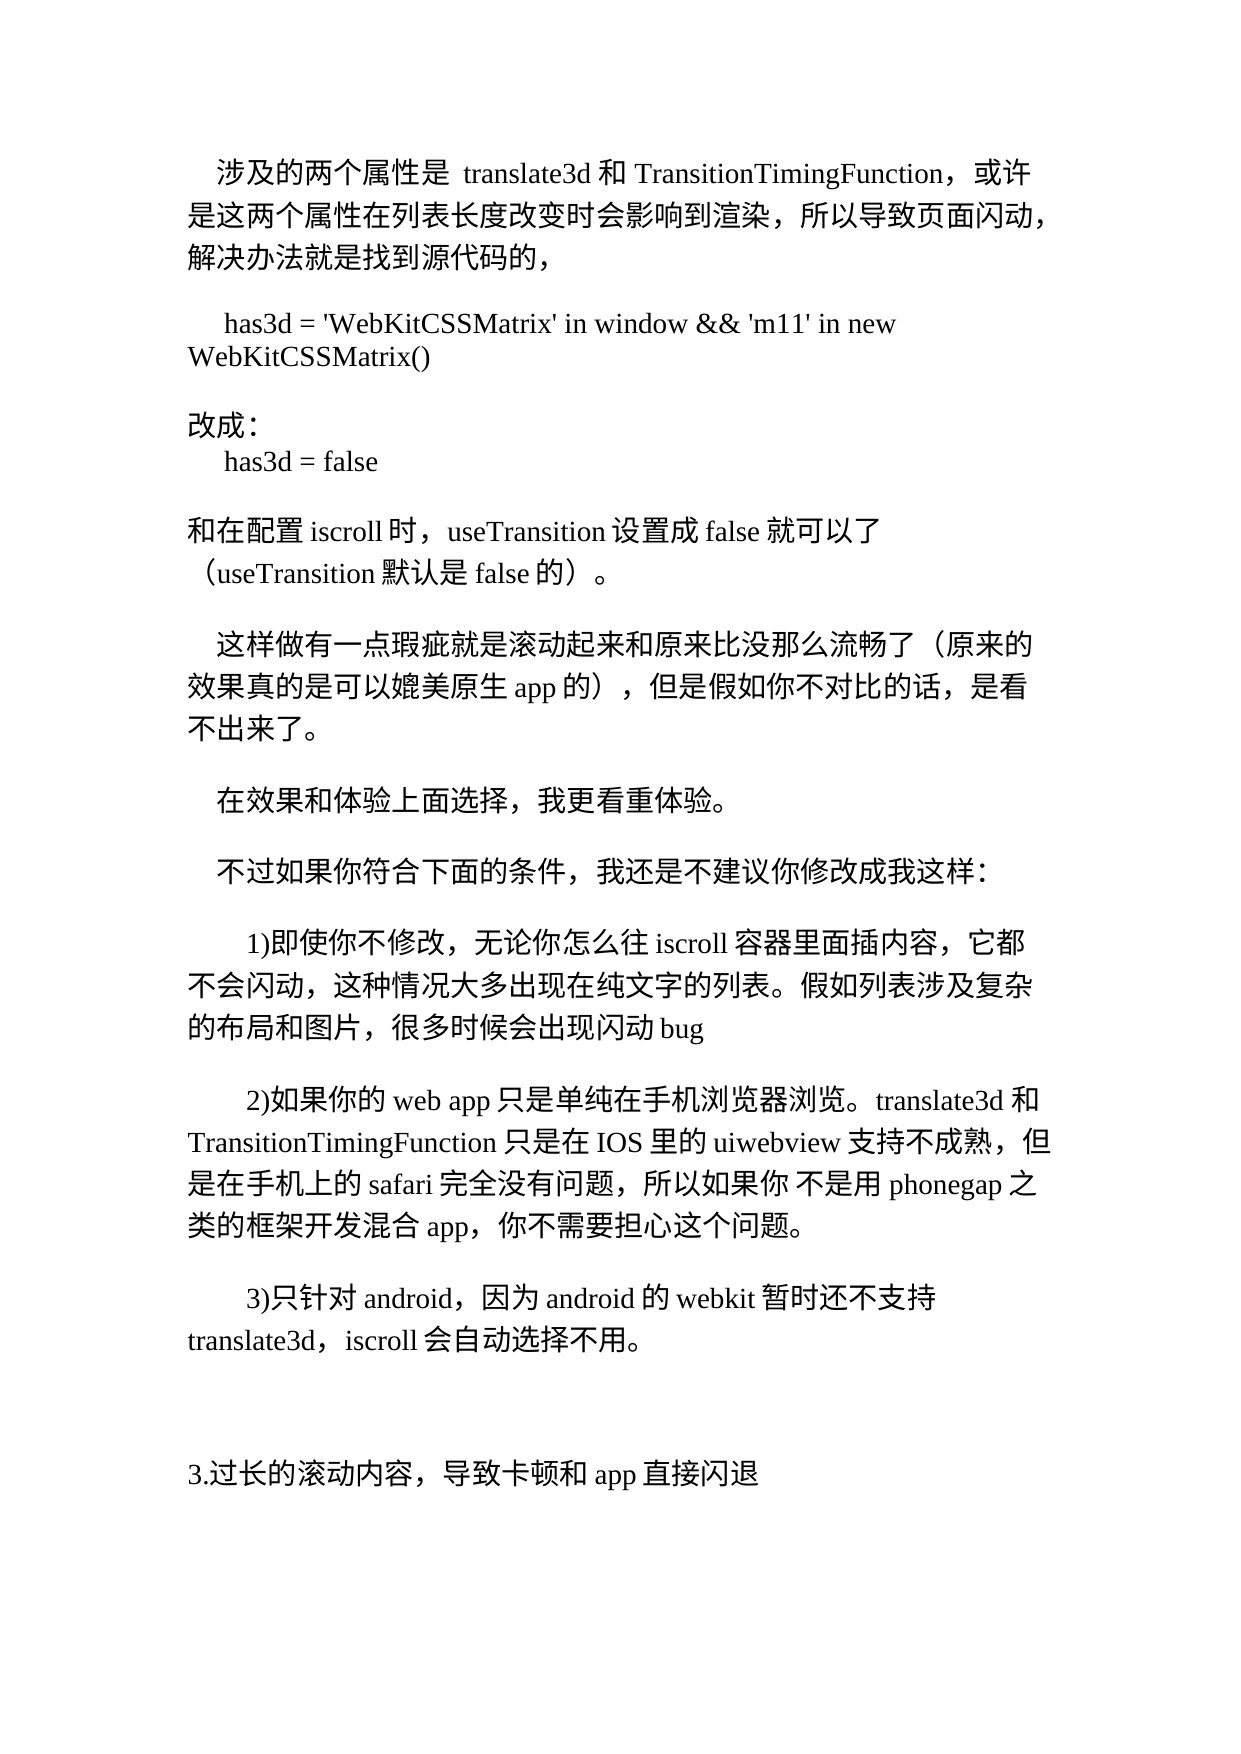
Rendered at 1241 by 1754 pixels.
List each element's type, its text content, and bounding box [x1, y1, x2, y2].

text 涉及的两个属性是 translate3d 和 TransitionTimingFunction，或许是这两个属性在列表长度改变时会影响到渲染，所以导致页面闪动，解决办法就是找到源代码的， [187, 150, 1053, 277]
text 2)如果你的web app只是单纯在手机浏览器浏览。translate3d 和 TransitionTimingFunction只是在IOS里的uiwebview支持不成熟，但是在手机上的safari完全没有问题，所以如果你 不是用phonegap之类的框架开发混合app，你不需要担心这个问题。 [187, 1076, 1053, 1245]
text 不过如果你符合下面的条件，我还是不建议你修改成我这样： [187, 848, 1053, 891]
text 这样做有一点瑕疵就是滚动起来和原来比没那么流畅了（原来的效果真的是可以媲美原生app的），但是假如你不对比的话，是看不出来了。 [187, 621, 1053, 748]
text has3d = 'WebKitCSSMatrix' in window && 'm11' in new WebKitCSSMatrix() [187, 306, 1053, 373]
text 1)即使你不修改，无论你怎么往iscroll容器里面插内容，它都不会闪动，这种情况大多出现在纯文字的列表。假如列表涉及复杂的布局和图片，很多时候会出现闪动bug [187, 920, 1053, 1047]
text 3)只针对android，因为android的webkit暂时还不支持translate3d，iscroll会自动选择不用。 [187, 1274, 1053, 1359]
text 改成： has3d = false [187, 402, 1053, 478]
text 和在配置iscroll时，useTransition设置成false就可以了（useTransition默认是false的）。 [187, 507, 1053, 592]
text 在效果和体验上面选择，我更看重体验。 [187, 777, 1053, 819]
text 3.过长的滚动内容，导致卡顿和app直接闪退 [187, 1451, 1053, 1493]
